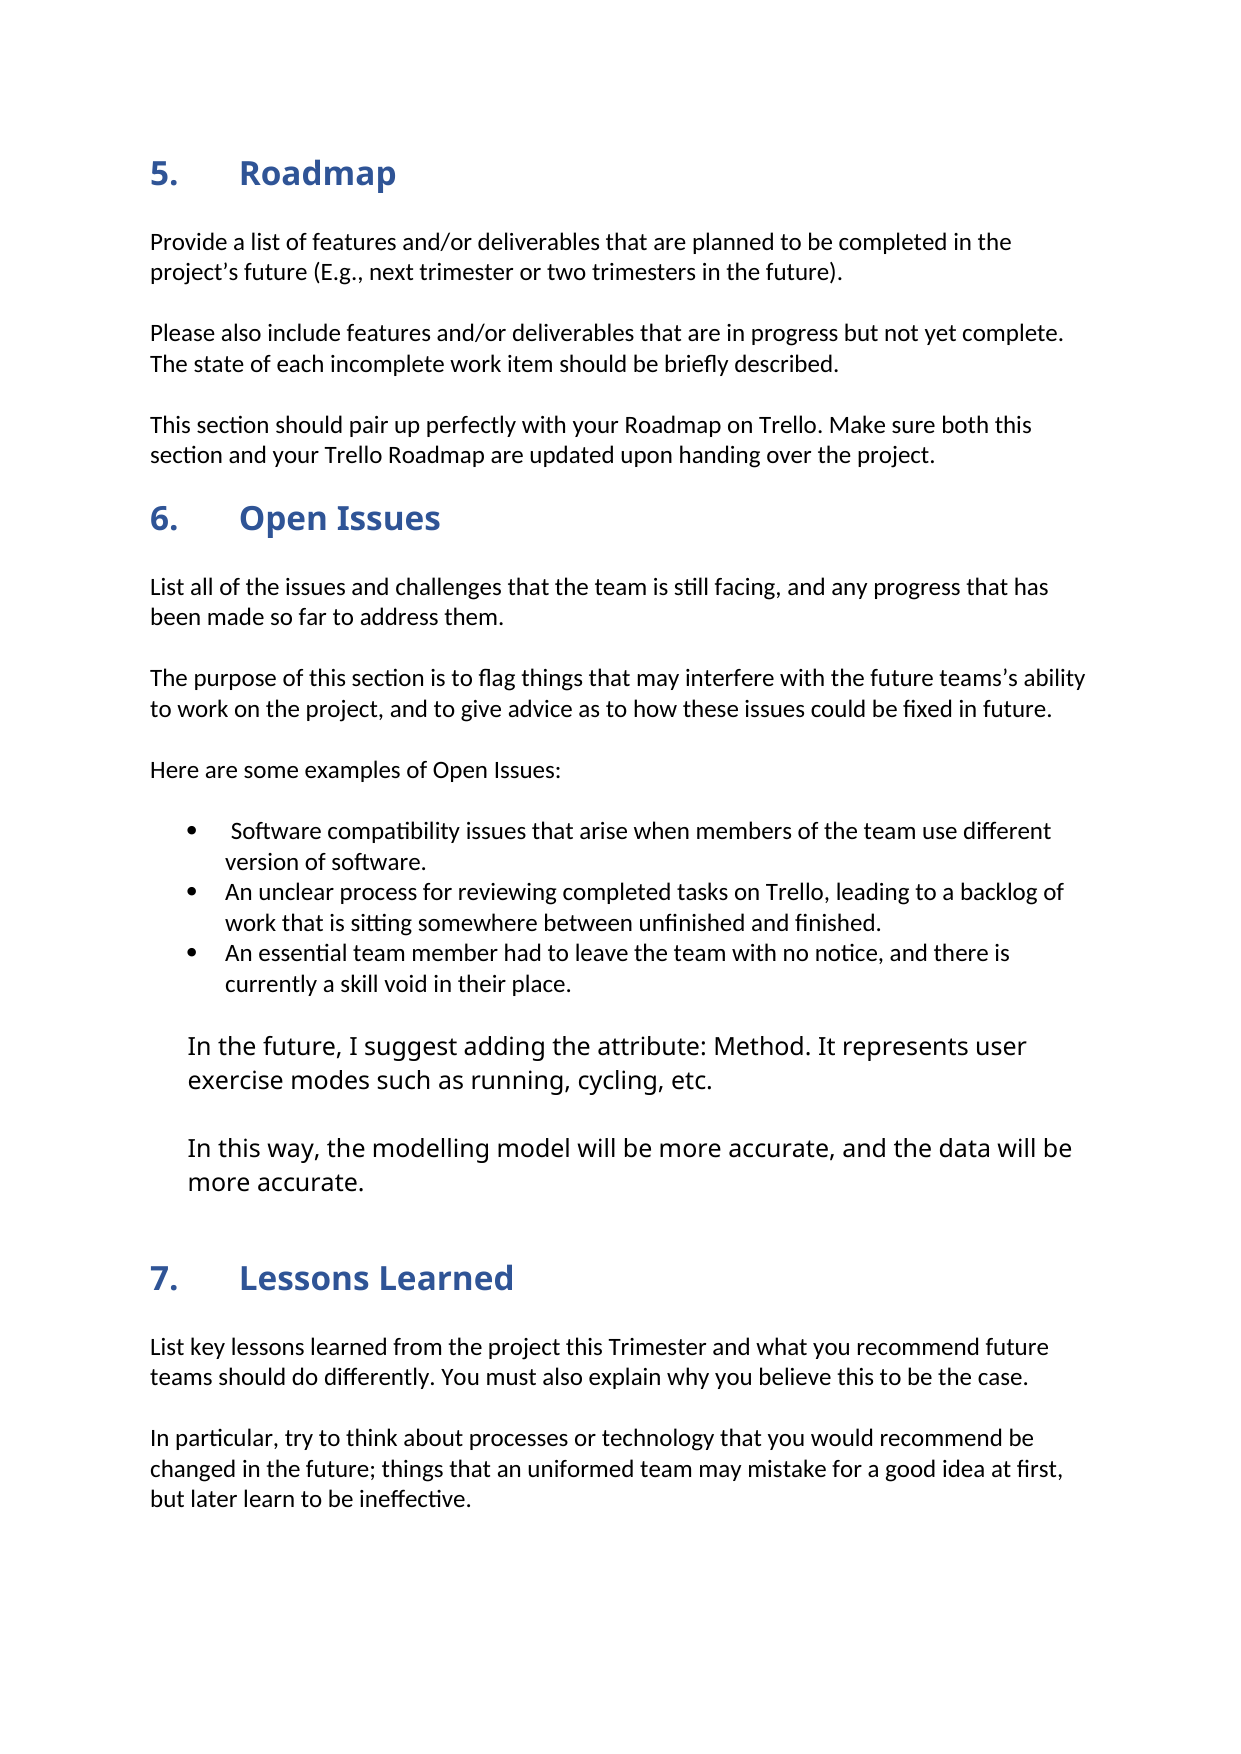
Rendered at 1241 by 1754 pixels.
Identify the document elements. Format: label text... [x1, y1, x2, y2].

text Please also include features and/or deliverables that are in progress but not yet complete. The state of each incomplete work item should be briefly described. [150, 317, 1090, 378]
list An unclear process for reviewing completed tasks on Trello, leading to a backlog of work that is sitting somewhere between unfinished and finished. [187, 876, 1090, 937]
text Here are some examples of Open Issues: [150, 754, 1090, 785]
text In the future, I suggest adding the attribute: Method. It represents user exercise modes such as running, cycling, etc. [187, 1029, 1090, 1097]
text List all of the issues and challenges that the team is still facing, and any progress that has been made so far to address them. [150, 571, 1090, 632]
list Software compatibility issues that arise when members of the team use different version of software. [187, 815, 1090, 876]
text This section should pair up perfectly with your Roadmap on Trello. Make sure both this section and your Trello Roadmap are updated upon handing over the project. [150, 409, 1090, 470]
text The purpose of this section is to flag things that may interfere with the future teams’s ability to work on the project, and to give advice as to how these issues could be fixed in future. [150, 663, 1090, 724]
text List key lessons learned from the project this Trimester and what you recommend future teams should do differently. You must also explain why you believe this to be the case. [150, 1331, 1090, 1392]
subtitle Roadmap [150, 150, 1090, 195]
list An essential team member had to leave the team with no notice, and there is currently a skill void in their place. [187, 937, 1090, 998]
text In particular, try to think about processes or technology that you would recommend be changed in the future; things that an uniformed team may mistake for a good idea at first, but later learn to be ineffective. [150, 1422, 1090, 1514]
subtitle Lessons Learned [150, 1255, 1090, 1300]
text Provide a list of features and/or deliverables that are planned to be completed in the project’s future (E.g., next trimester or two trimesters in the future). [150, 226, 1090, 287]
text In this way, the modelling model will be more accurate, and the data will be more accurate. [187, 1131, 1090, 1199]
subtitle Open Issues [150, 495, 1090, 541]
